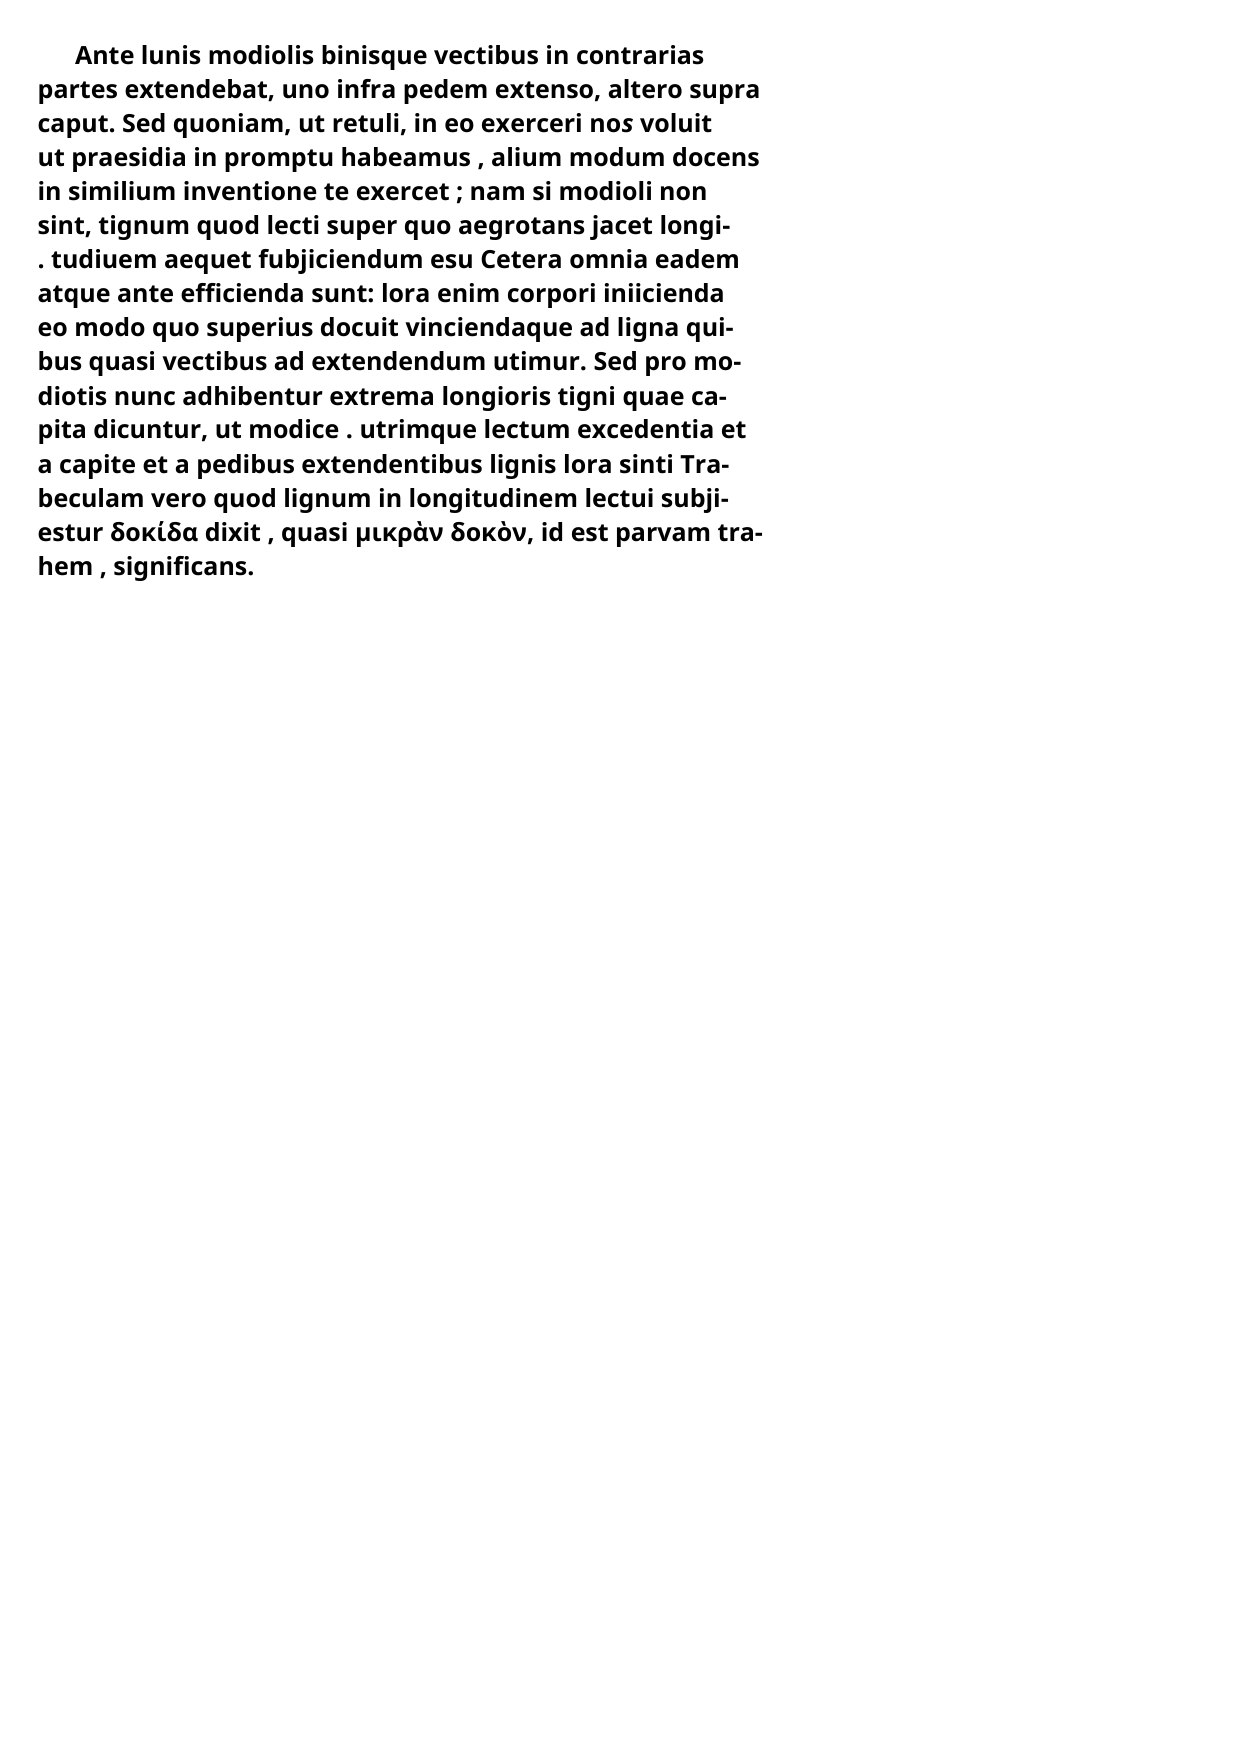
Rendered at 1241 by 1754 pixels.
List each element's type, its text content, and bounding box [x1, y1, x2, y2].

text Ante lunis modiolis binisque vectibus in contrarias partes extendebat, uno infra pedem extenso, altero supra caput. Sed quoniam, ut retuli, in eo exerceri nos voluit ut praesidia in promptu habeamus , alium modum docens in similium inventione te exercet ; nam si modioli non sint, tignum quod lecti super quo aegrotans jacet longi- . tudiuem aequet fubjiciendum esu Cetera omnia eadem atque ante efficienda sunt: lora enim corpori iniicienda eo modo quo superius docuit vinciendaque ad ligna qui- bus quasi vectibus ad extendendum utimur. Sed pro mo- diotis nunc adhibentur extrema longioris tigni quae ca- pita dicuntur, ut modice . utrimque lectum excedentia et a capite et a pedibus extendentibus lignis lora sinti Tra- beculam vero quod lignum in longitudinem lectui subji- estur δοκίδα dixit , quasi μικρὰν δοκὸν, id est parvam tra- hem , significans. [37, 37, 1203, 582]
